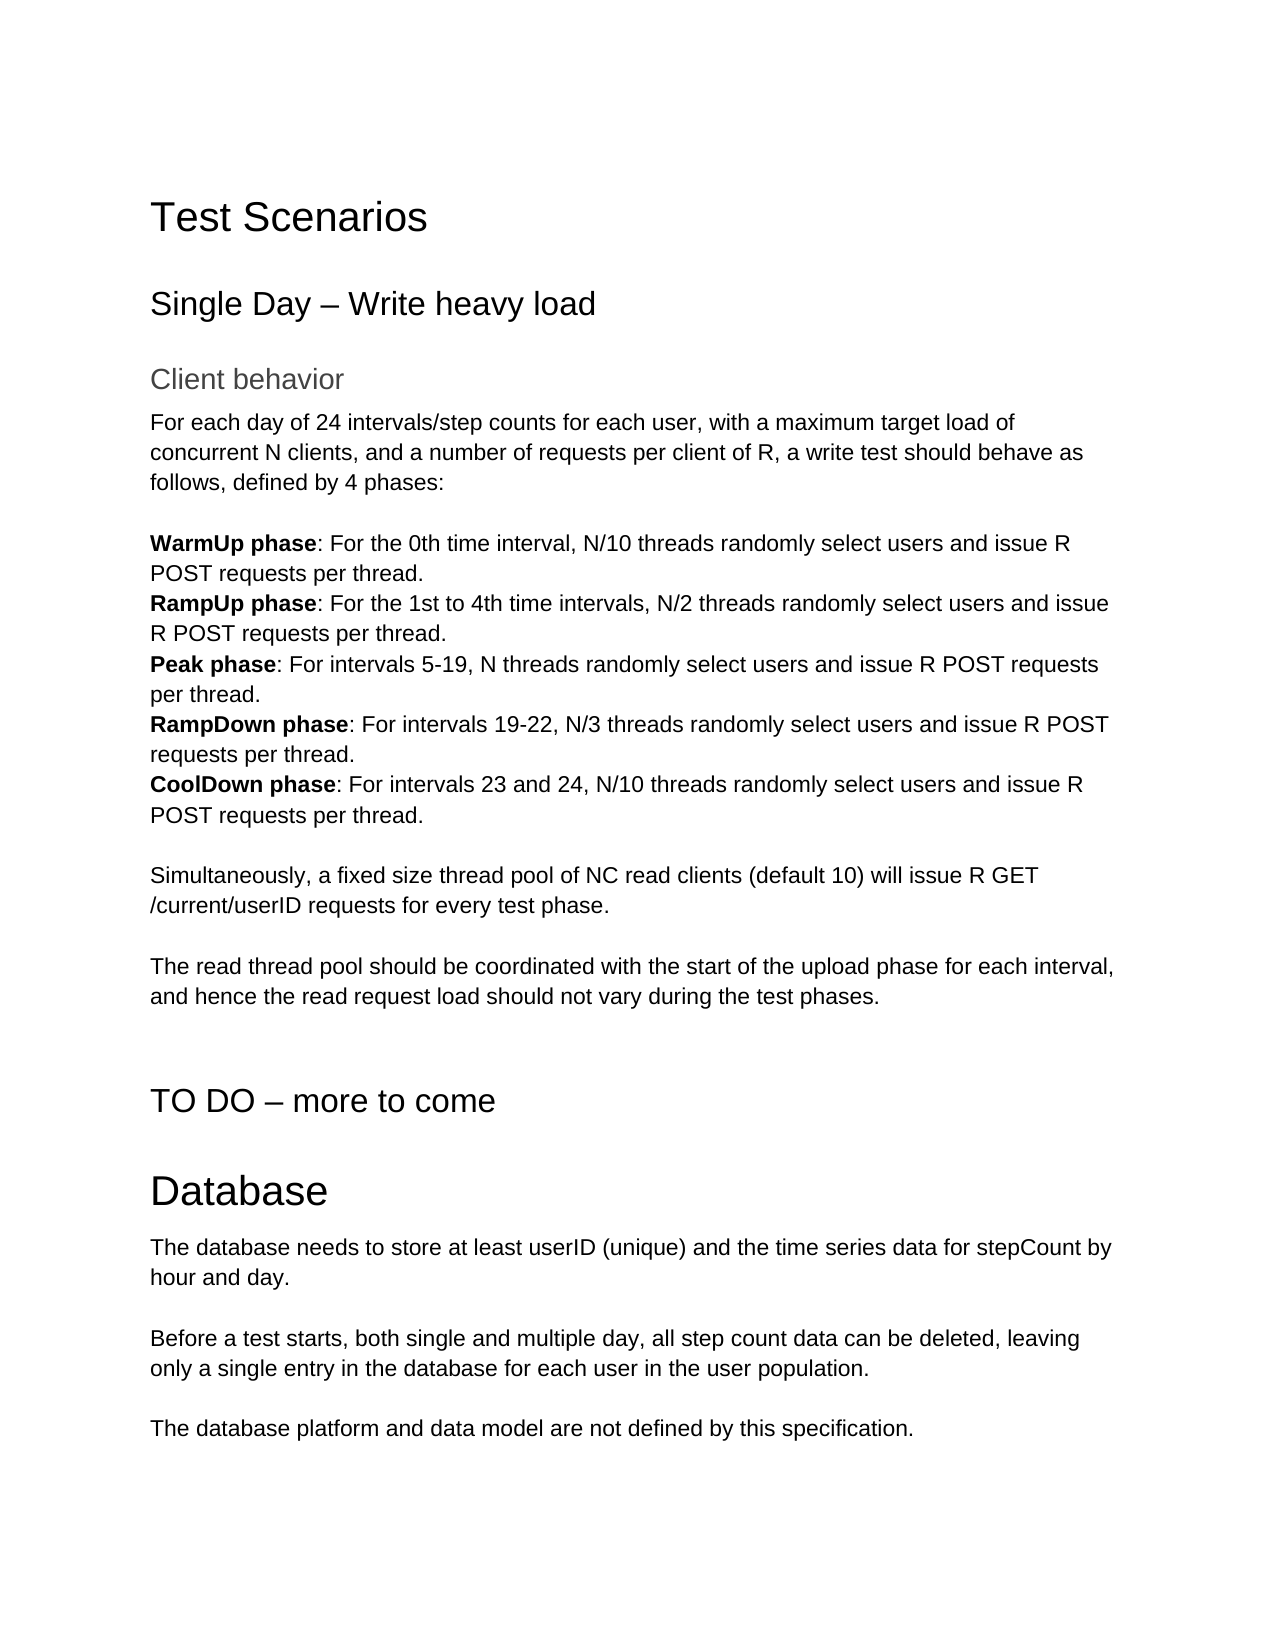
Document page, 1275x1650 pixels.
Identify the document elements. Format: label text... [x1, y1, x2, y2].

subtitle Client behavior [150, 362, 1125, 396]
subtitle Test Scenarios [150, 192, 1125, 240]
text The database platform and data model are not defined by this specification. [150, 1415, 1125, 1442]
text CoolDown phase: For intervals 23 and 24, N/10 threads randomly select users and issue R POST requests per thread. [150, 771, 1125, 828]
text The database needs to store at least userID (unique) and the time series data for stepCount by hour and day. [150, 1234, 1125, 1291]
text RampDown phase: For intervals 19-22, N/3 threads randomly select users and issue R POST requests per thread. [150, 711, 1125, 767]
text RampUp phase: For the 1st to 4th time intervals, N/2 threads randomly select users and issue R POST requests per thread. [150, 590, 1125, 647]
text WarmUp phase: For the 0th time interval, N/10 threads randomly select users and issue R POST requests per thread. [150, 530, 1125, 586]
text Simultaneously, a fixed size thread pool of NC read clients (default 10) will issue R GET /current/userID requests for every test phase. [150, 862, 1125, 918]
text Before a test starts, both single and multiple day, all step count data can be deleted, leaving only a single entry in the database for each user in the user population. [150, 1325, 1125, 1381]
text For each day of 24 intervals/step counts for each user, with a maximum target load of concurrent N clients, and a number of requests per client of R, a write test should behave as follows, defined by 4 phases: [150, 409, 1125, 496]
subtitle Database [150, 1167, 1125, 1214]
subtitle TO DO – more to come [150, 1081, 1125, 1119]
subtitle Single Day – Write heavy load [150, 284, 1125, 323]
text Peak phase: For intervals 5-19, N threads randomly select users and issue R POST requests per thread. [150, 651, 1125, 707]
text The read thread pool should be coordinated with the start of the upload phase for each interval, and hence the read request load should not vary during the test phases. [150, 953, 1125, 1009]
